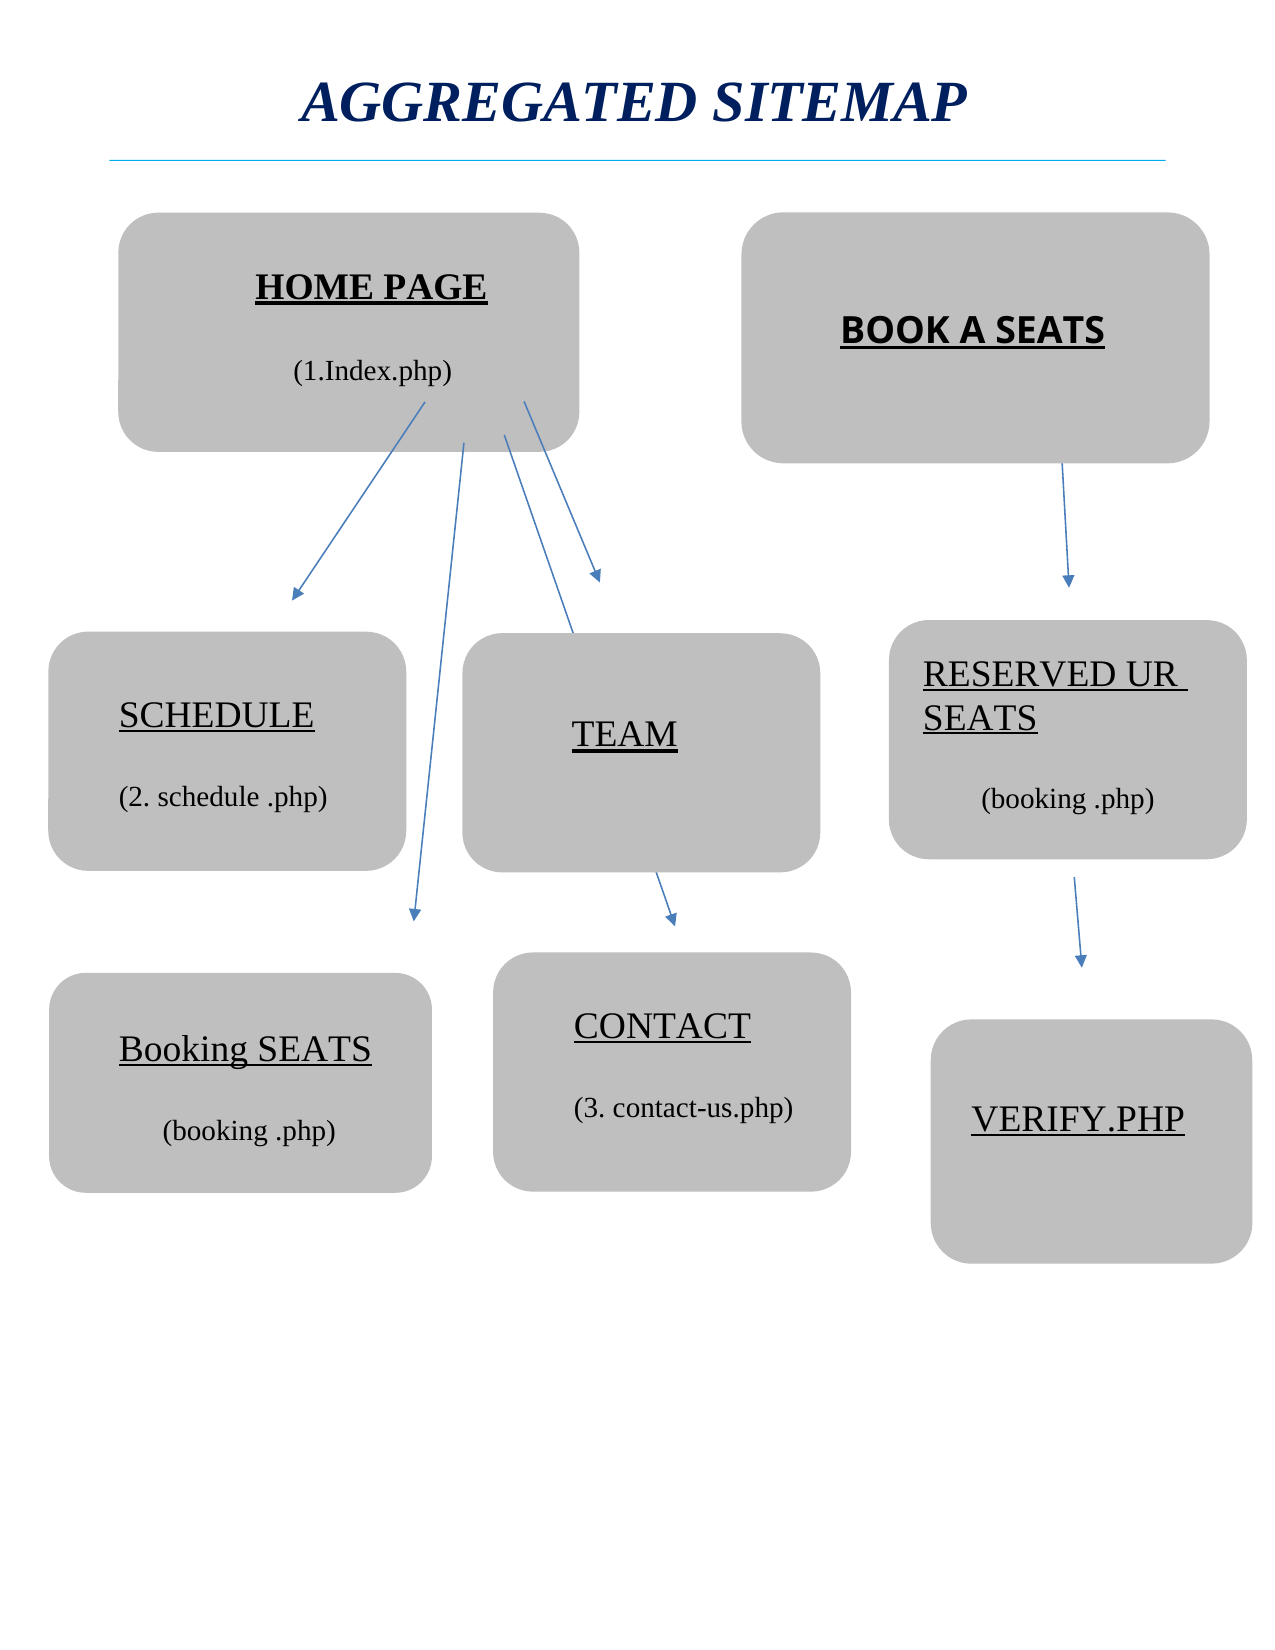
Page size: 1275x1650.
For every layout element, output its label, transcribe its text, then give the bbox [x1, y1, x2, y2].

subtitle AGGREGATED SITEMAP [112, 66, 1162, 133]
